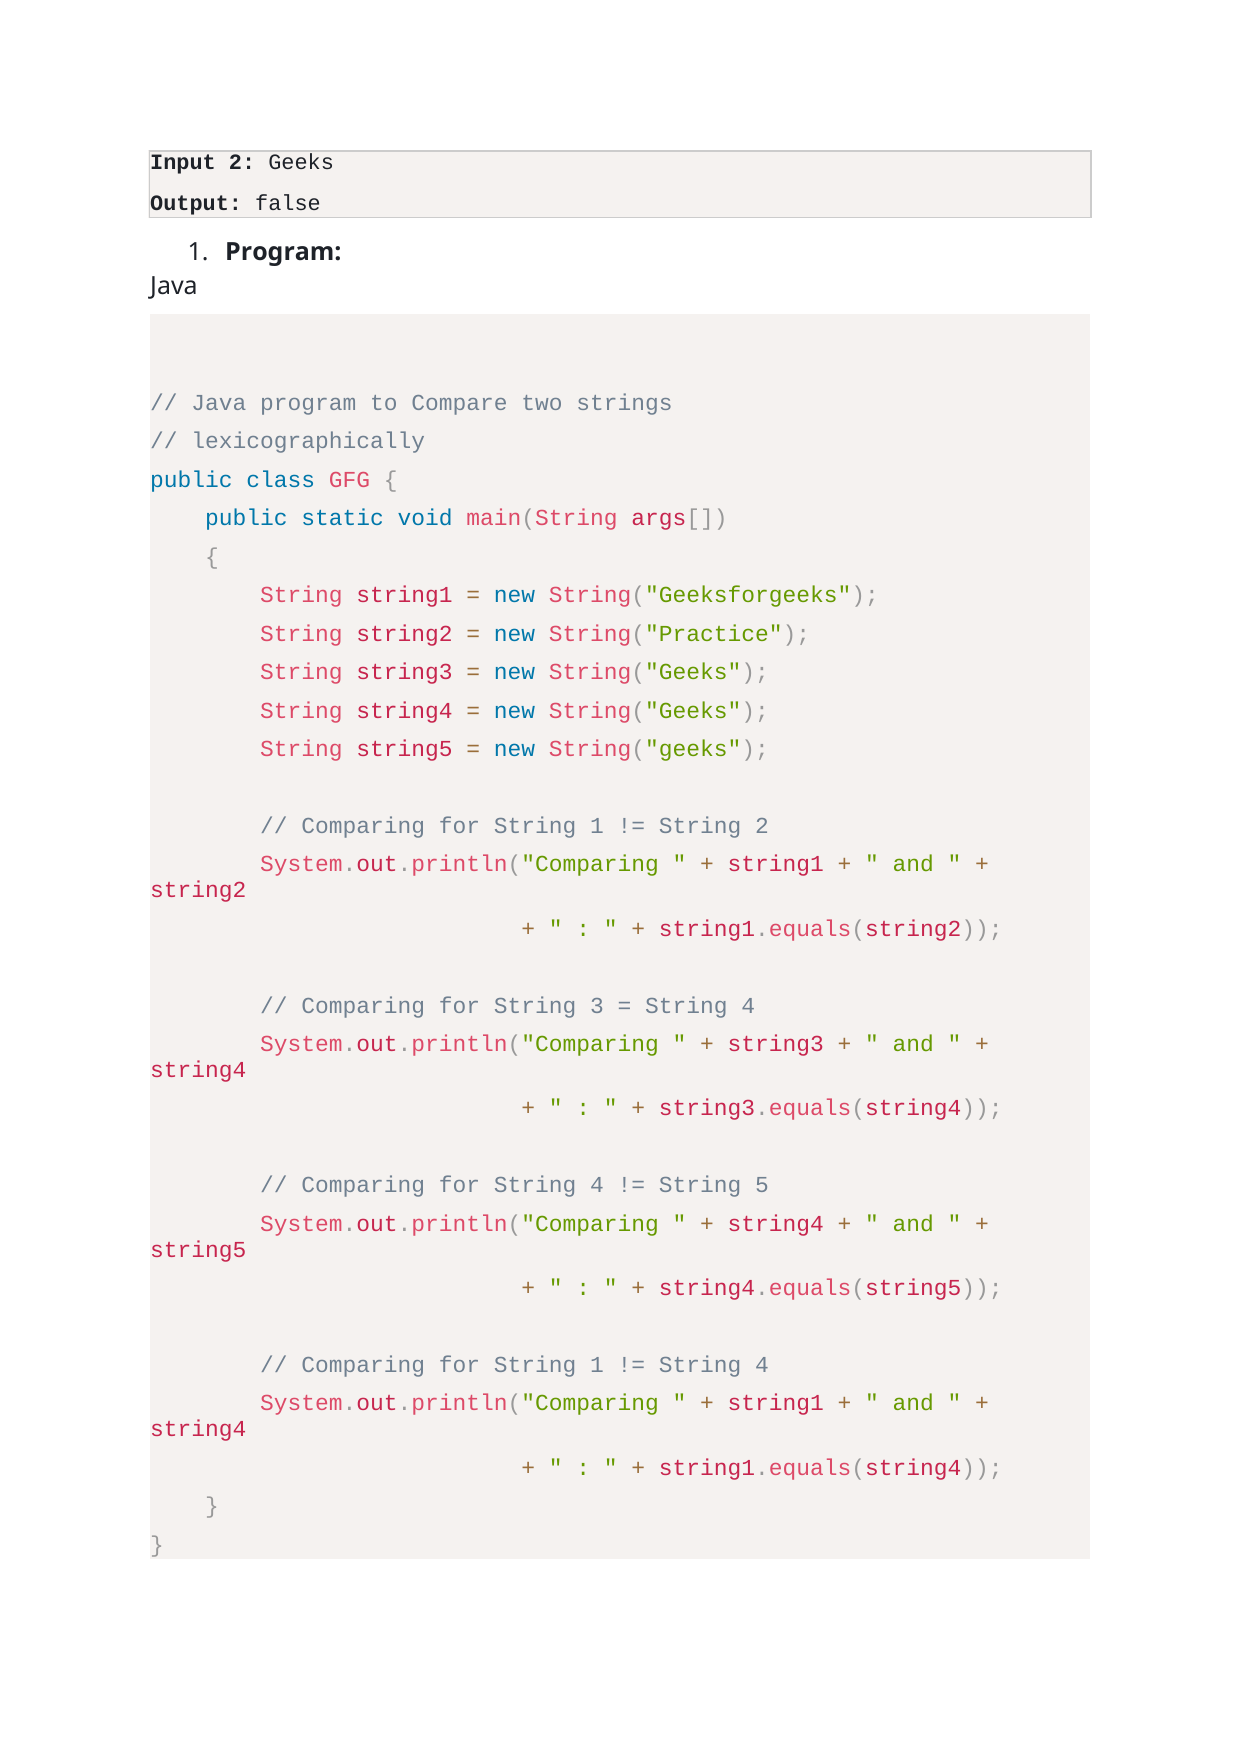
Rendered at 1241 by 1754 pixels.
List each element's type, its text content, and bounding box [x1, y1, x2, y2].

text String string3 = new String("Geeks"); [150, 661, 1090, 686]
text Output: false [150, 190, 1090, 217]
text Input 2: Geeks [150, 152, 1090, 176]
text // lexicographically [150, 430, 1090, 456]
text // Comparing for String 3 = String 4 [150, 994, 1090, 1020]
text String string5 = new String("geeks"); [150, 737, 1090, 763]
list Program: [187, 234, 1090, 268]
text public class GFG { [150, 468, 1090, 494]
text public static void main(String args[]) [150, 507, 1090, 533]
text + " : " + string4.equals(string5)); [150, 1276, 1090, 1302]
text + " : " + string1.equals(string4)); [150, 1456, 1090, 1482]
text System.out.println("Comparing " + string4 + " and " + string5 [150, 1212, 1090, 1264]
text Java [150, 268, 1090, 302]
text System.out.println("Comparing " + string1 + " and " + string2 [150, 853, 1090, 904]
text // Java program to Compare two strings [150, 391, 1090, 417]
text // Comparing for String 1 != String 4 [150, 1353, 1090, 1379]
text System.out.println("Comparing " + string3 + " and " + string4 [150, 1032, 1090, 1084]
text } [150, 1494, 1090, 1521]
text String string2 = new String("Practice"); [150, 622, 1090, 648]
text // Comparing for String 1 != String 2 [150, 814, 1090, 840]
text { [150, 545, 1090, 571]
text String string1 = new String("Geeksforgeeks"); [150, 584, 1090, 609]
text System.out.println("Comparing " + string1 + " and " + string4 [150, 1392, 1090, 1444]
text + " : " + string1.equals(string2)); [150, 917, 1090, 943]
text + " : " + string3.equals(string4)); [150, 1097, 1090, 1123]
text // Comparing for String 4 != String 5 [150, 1174, 1090, 1199]
text String string4 = new String("Geeks"); [150, 699, 1090, 725]
text } [150, 1533, 1090, 1559]
